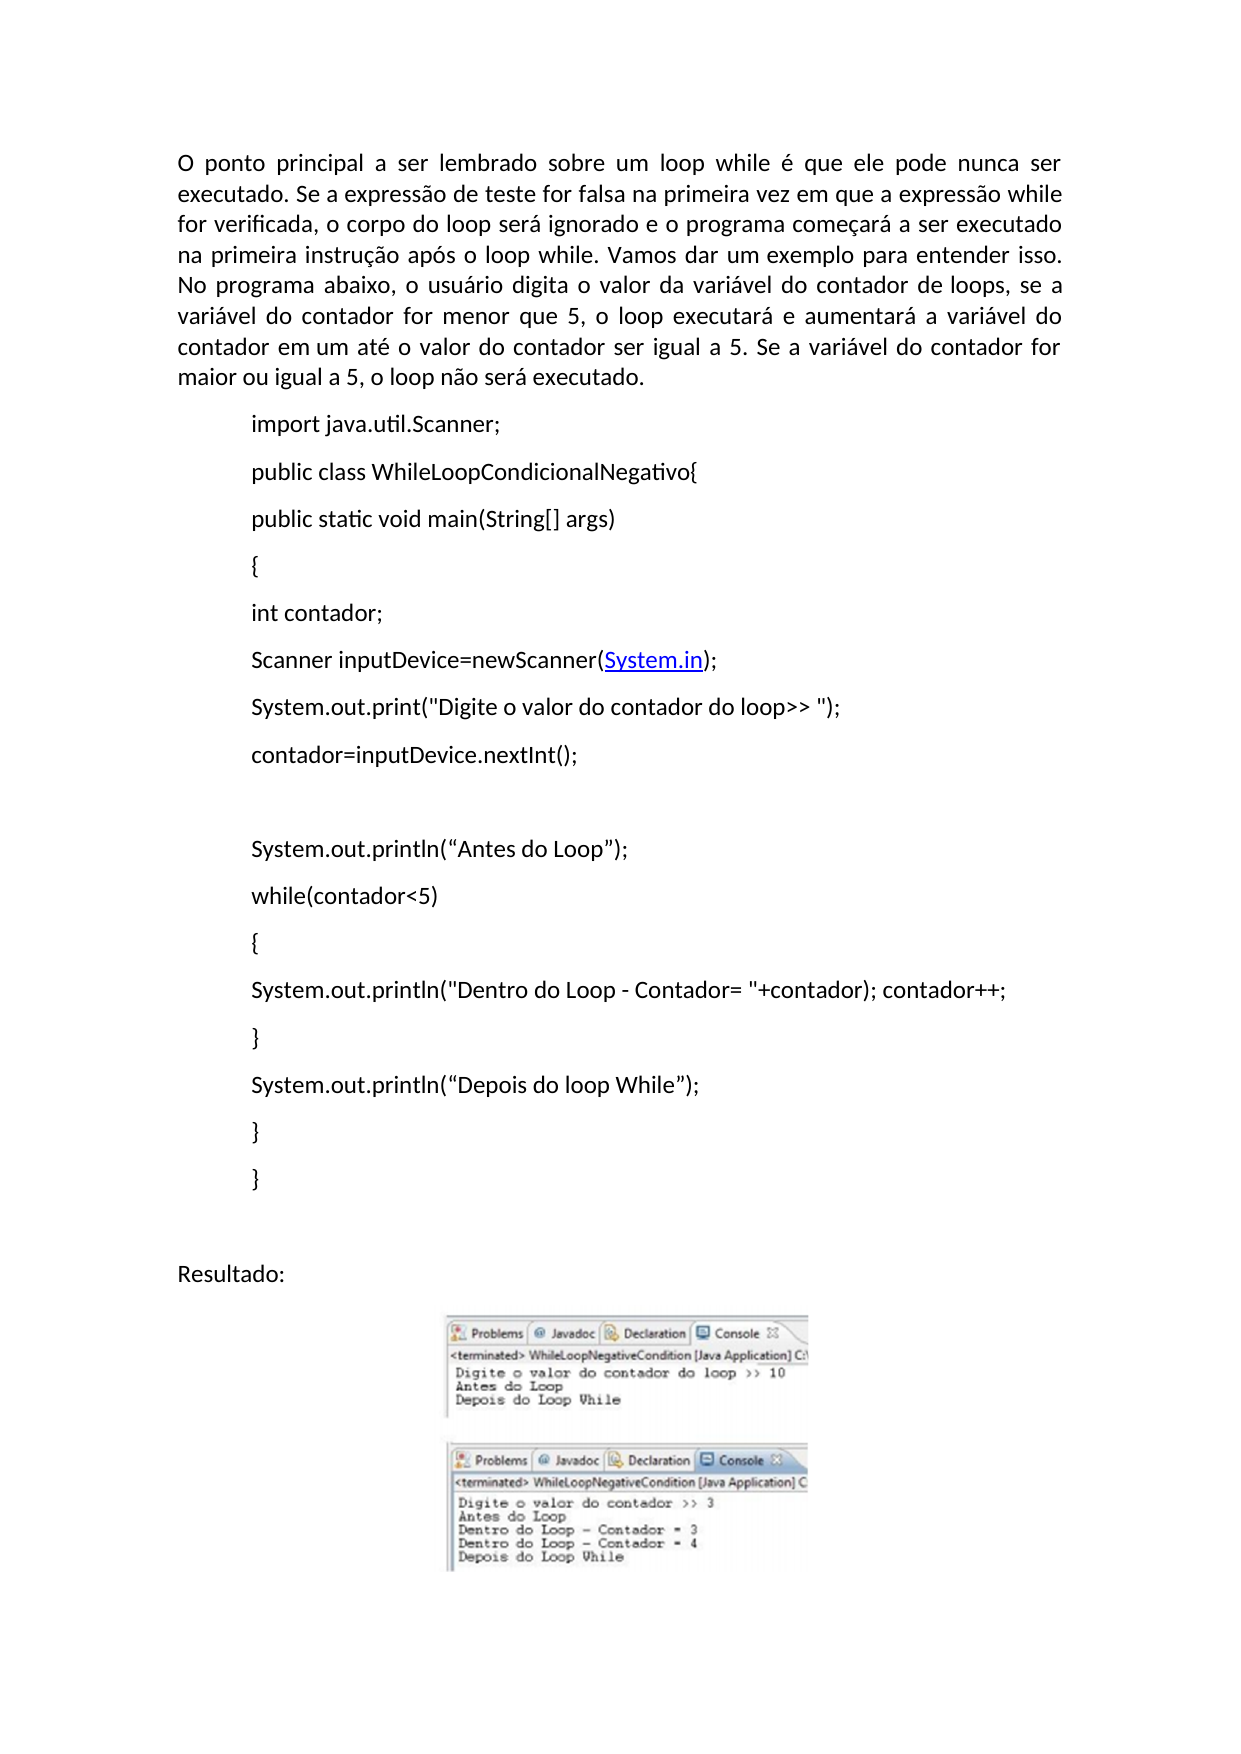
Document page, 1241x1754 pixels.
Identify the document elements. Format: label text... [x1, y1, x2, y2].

text import java.util.Scanner; [177, 408, 1063, 439]
text while(contador<5) [177, 880, 1063, 911]
text System.out.println("Dentro do Loop - Contador= "+contador); contador++; [177, 975, 1063, 1005]
picture [431, 1305, 809, 1572]
text { [177, 927, 1063, 958]
text } [177, 1116, 1063, 1147]
text System.out.println(“Antes do Loop”); [177, 833, 1063, 864]
text System.out.println(“Depois do loop While”); [177, 1069, 1063, 1099]
text public class WhileLoopCondicionalNegativo{ [177, 456, 1063, 486]
text Scanner inputDevice=newScanner(System.in); [177, 644, 1063, 675]
text System.out.print("Digite o valor do contador do loop>> "); [177, 692, 1063, 722]
text public static void main(String[] args) [177, 503, 1063, 533]
text Resultado: [177, 1258, 1063, 1288]
text contador=inputDevice.nextInt(); [177, 739, 1063, 769]
text int contador; [177, 597, 1063, 628]
text O ponto principal a ser lembrado sobre um loop while é que ele pode nunca ser executado. Se a expressão de teste for falsa na primeira vez em que a expressão while for verificada, o corpo do loop será ignorado e o programa começará a ser executado na primeira instrução após o loop while. Vamos dar um exemplo para entender isso. No programa abaixo, o usuário digita o valor da variável do contador de loops, se a variável do contador for menor que 5, o loop executará e aumentará a variável do contador em um até o valor do contador ser igual a 5. Se a variável do contador for maior ou igual a 5, o loop não será executado. [177, 148, 1063, 392]
text } [177, 1022, 1063, 1052]
text { [177, 550, 1063, 581]
text } [177, 1163, 1063, 1194]
